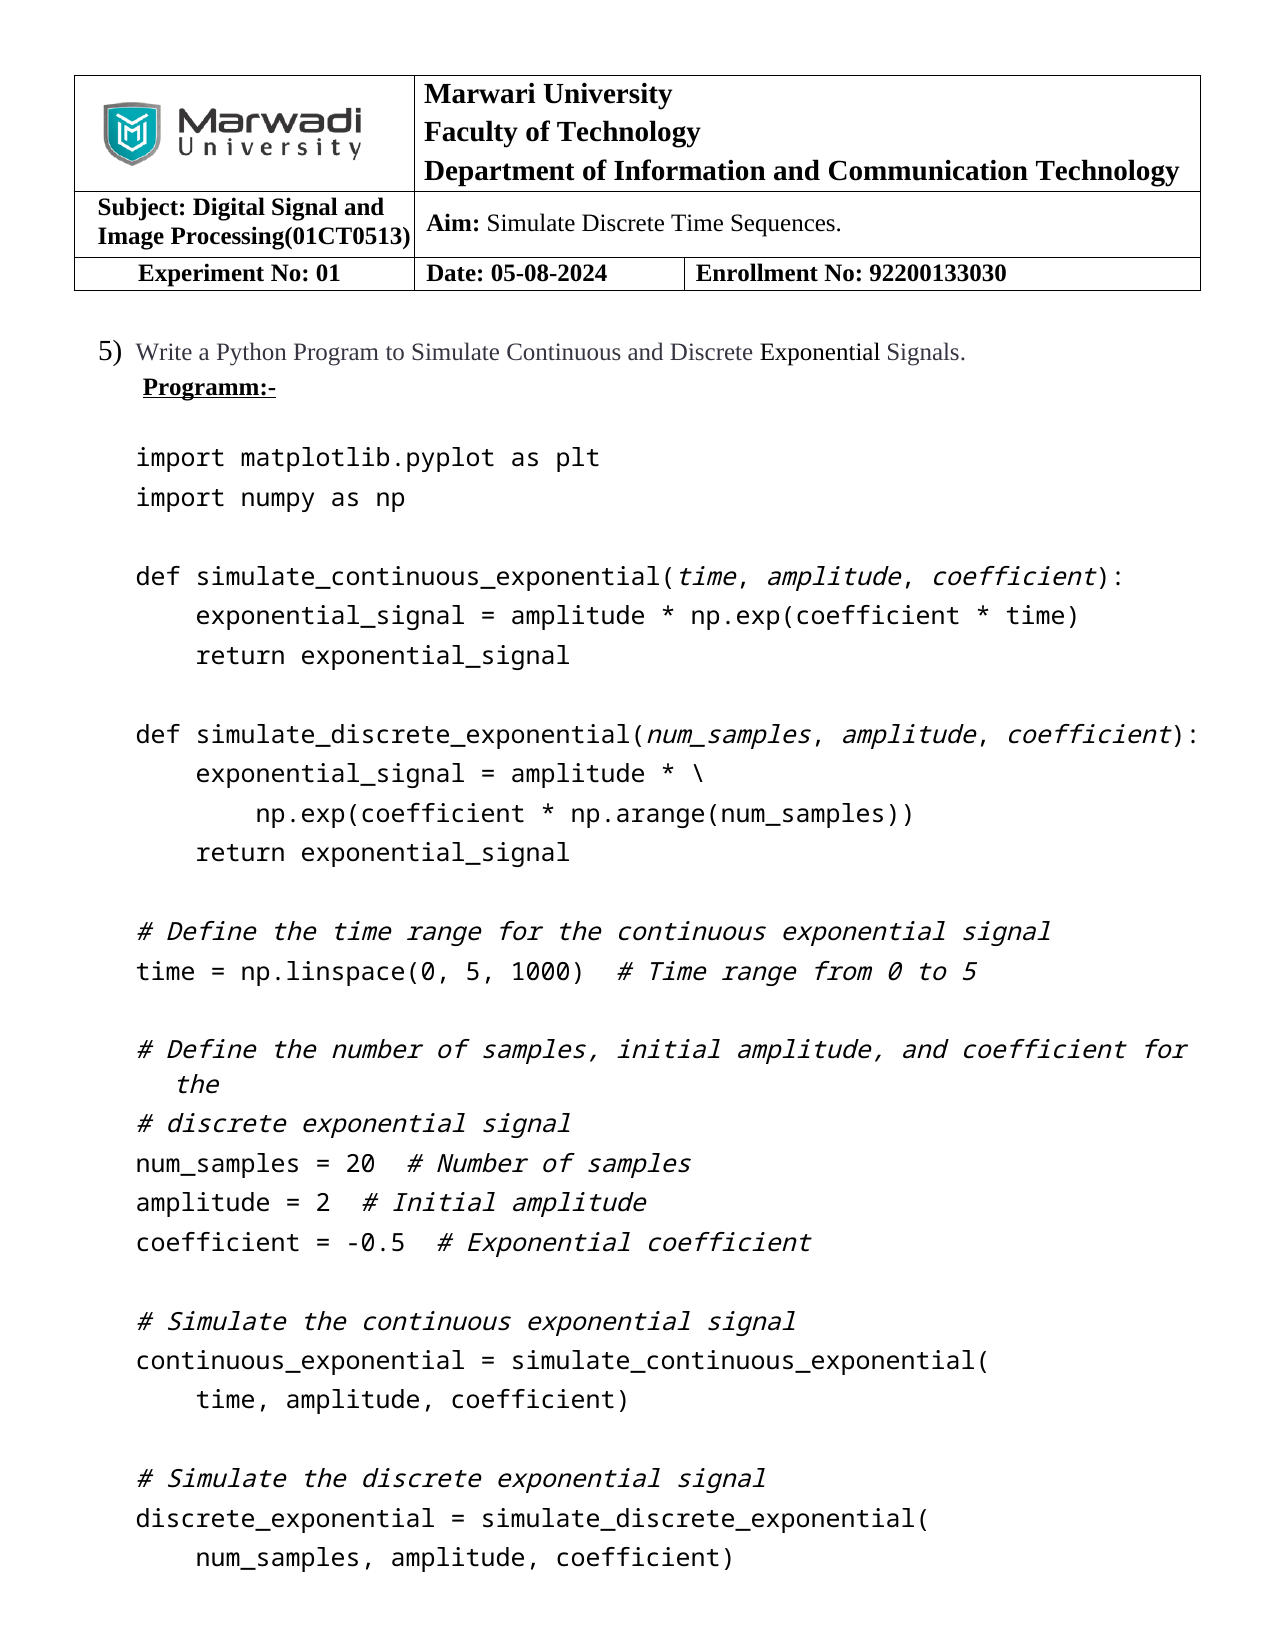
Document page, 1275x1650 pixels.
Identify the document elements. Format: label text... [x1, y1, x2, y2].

list Write a Python Program to Simulate Continuous and Discrete Exponential Signals. [98, 333, 1242, 366]
list import matplotlib.pyplot as plt [135, 440, 1242, 474]
list return exponential_signal [135, 637, 1242, 671]
list Programm:- [135, 372, 1242, 400]
list time = np.linspace(0, 5, 1000) # Time range from 0 to 5 [135, 953, 1242, 987]
list amplitude = 2 # Initial amplitude [135, 1185, 1242, 1219]
list # Define the time range for the continuous exponential signal [135, 914, 1242, 948]
list # Define the number of samples, initial amplitude, and coefficient for the [135, 1032, 1242, 1100]
list coefficient = -0.5 # Exponential coefficient [135, 1224, 1242, 1258]
list exponential_signal = amplitude * np.exp(coefficient * time) [135, 598, 1242, 632]
list return exponential_signal [135, 835, 1242, 869]
list num_samples = 20 # Number of samples [135, 1145, 1242, 1179]
list def simulate_continuous_exponential(time, amplitude, coefficient): [135, 558, 1242, 592]
list np.exp(coefficient * np.arange(num_samples)) [135, 795, 1242, 829]
picture [103, 102, 361, 166]
list exponential_signal = amplitude * \ [135, 756, 1242, 790]
list # discrete exponential signal [135, 1106, 1242, 1140]
list continuous_exponential = simulate_continuous_exponential( [135, 1343, 1242, 1377]
list import numpy as np [135, 479, 1242, 513]
list def simulate_discrete_exponential(num_samples, amplitude, coefficient): [135, 716, 1242, 750]
list # Simulate the discrete exponential signal [135, 1461, 1242, 1495]
list discrete_exponential = simulate_discrete_exponential( [135, 1501, 1242, 1534]
list time, amplitude, coefficient) [135, 1382, 1242, 1416]
list # Simulate the continuous exponential signal [135, 1303, 1242, 1337]
list num_samples, amplitude, coefficient) [135, 1540, 1242, 1574]
